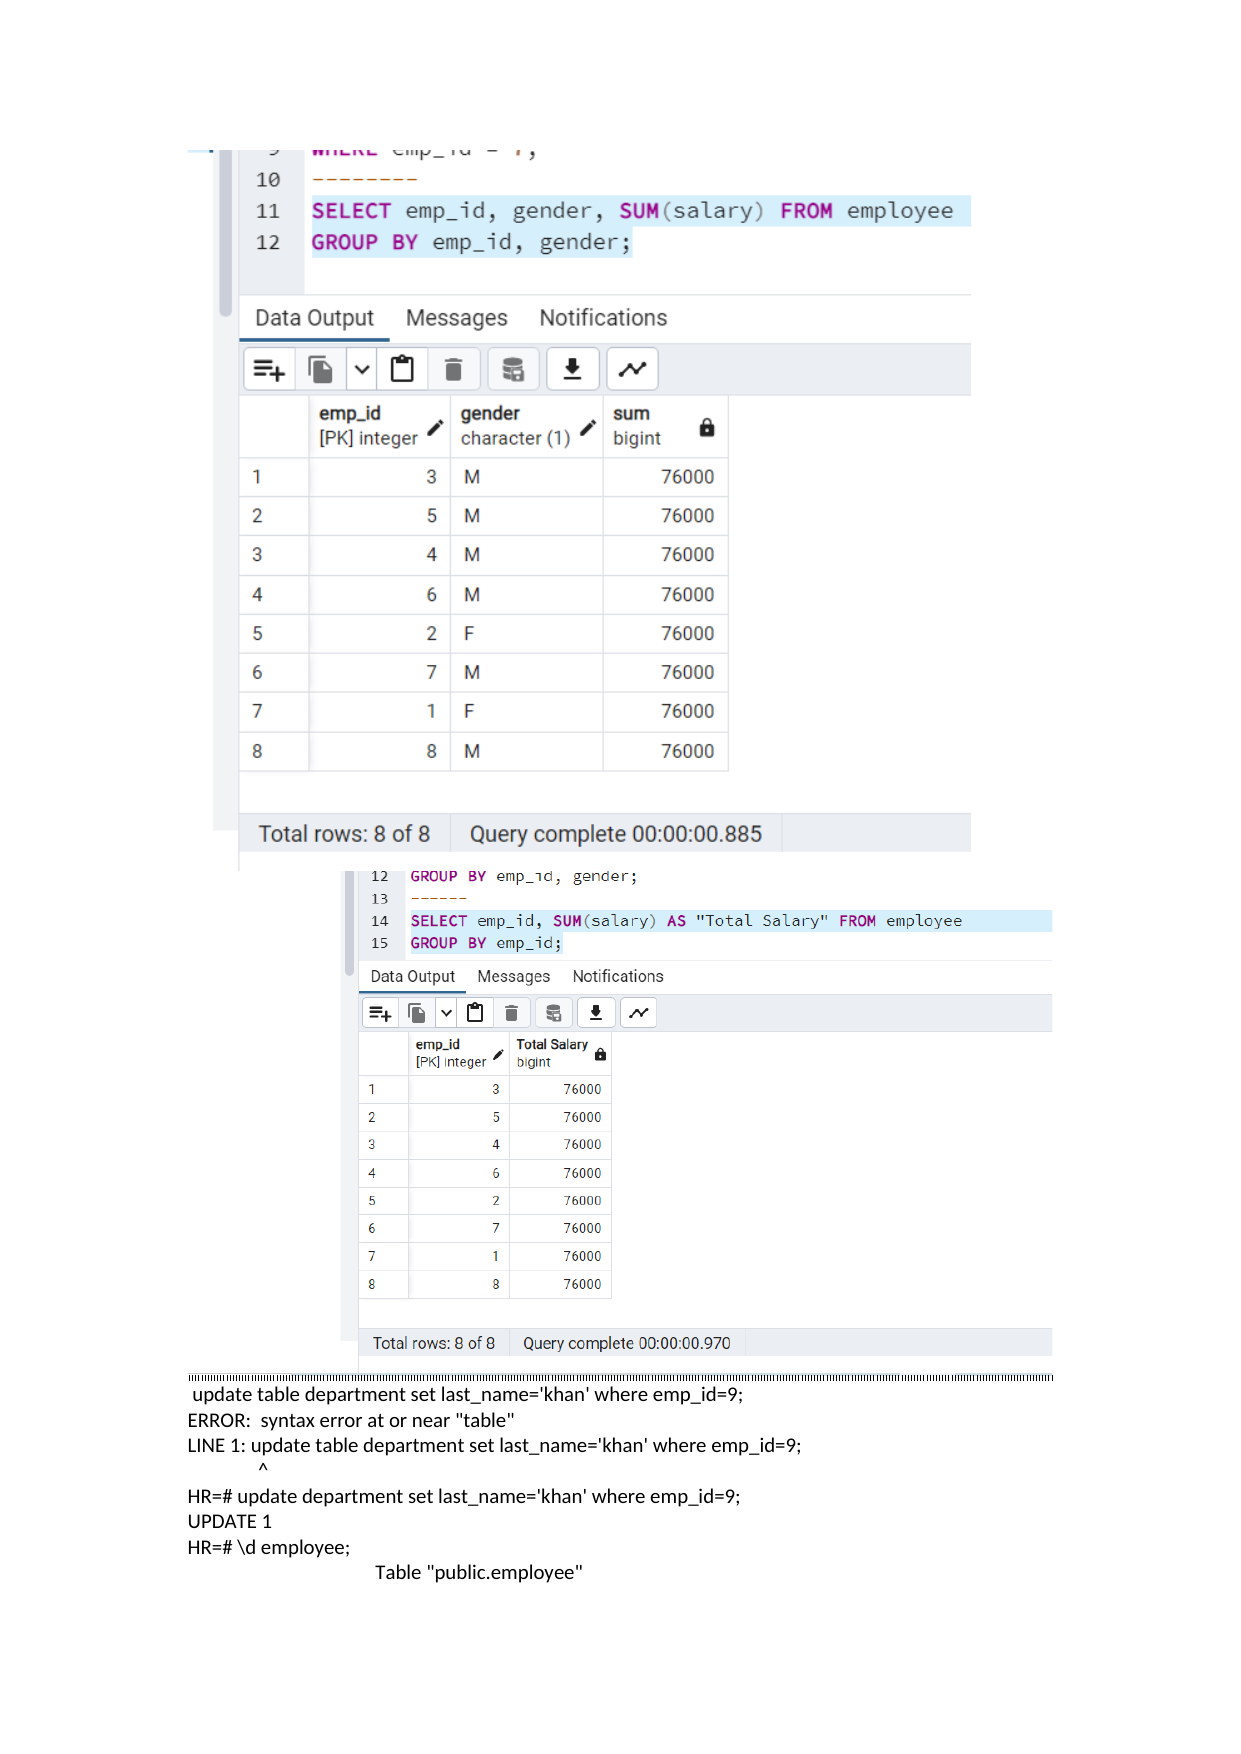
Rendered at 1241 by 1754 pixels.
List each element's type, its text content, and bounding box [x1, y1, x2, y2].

text update table department set last_name='khan' where emp_id=9; [187, 1381, 1053, 1407]
text HR=# \d employee; [187, 1534, 1053, 1559]
text ERROR: syntax error at or near "table" [187, 1407, 1053, 1432]
text LINE 1: update table department set last_name='khan' where emp_id=9; [187, 1432, 1053, 1458]
text ^ [187, 1458, 1053, 1483]
text Table "public.employee" [187, 1559, 1053, 1585]
picture [187, 150, 1053, 1376]
text UPDATE 1 [187, 1508, 1053, 1534]
text HR=# update department set last_name='khan' where emp_id=9; [187, 1483, 1053, 1508]
